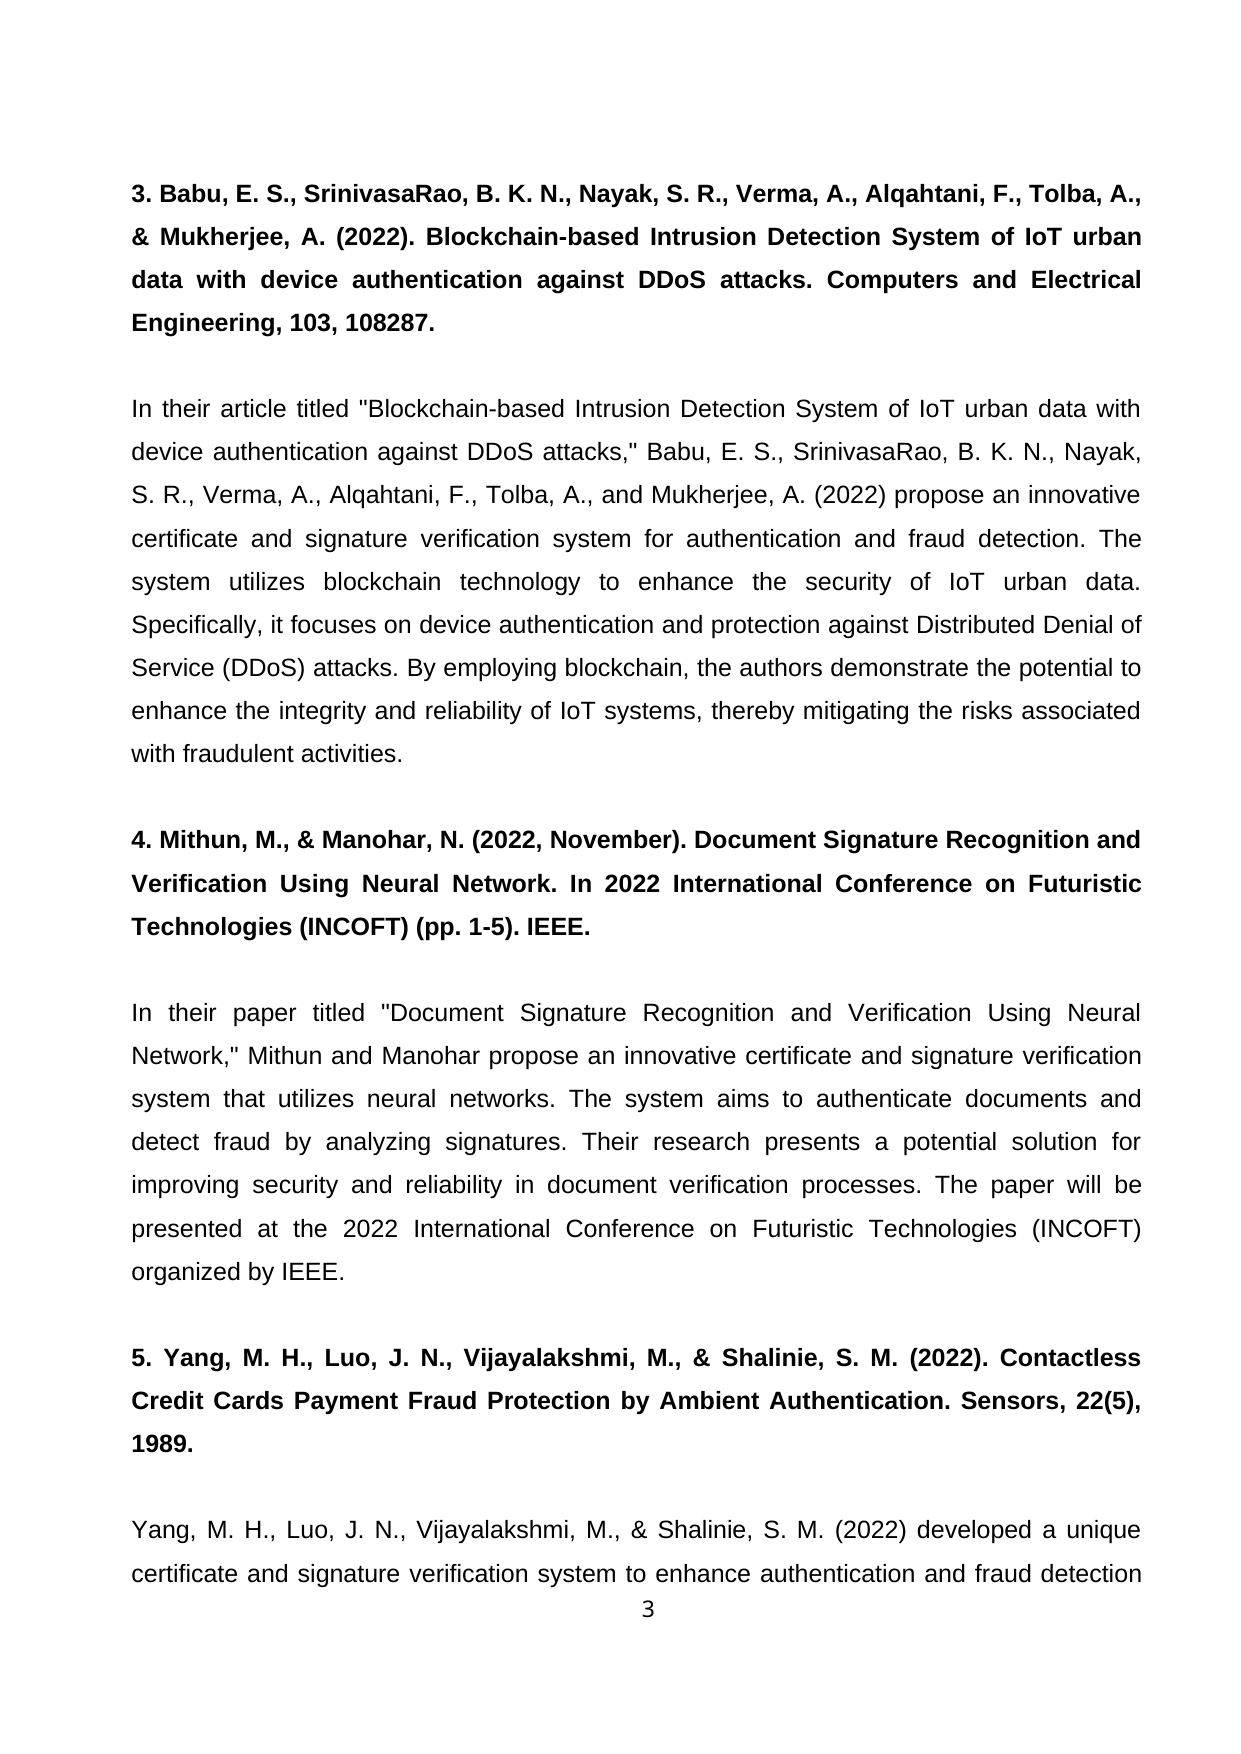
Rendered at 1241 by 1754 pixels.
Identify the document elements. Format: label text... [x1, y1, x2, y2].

text In their paper titled "Document Signature Recognition and Verification Using Neural Network," Mithun and Manohar propose an innovative certificate and signature verification system that utilizes neural networks. The system aims to authenticate documents and detect fraud by analyzing signatures. Their research presents a potential solution for improving security and reliability in document verification processes. The paper will be presented at the 2022 International Conference on Futuristic Technologies (INCOFT) organized by IEEE. [131, 998, 1143, 1285]
text 5. Yang, M. H., Luo, J. N., Vijayalakshmi, M., & Shalinie, S. M. (2022). Contactless Credit Cards Payment Fraud Protection by Ambient Authentication. Sensors, 22(5), 1989. [131, 1343, 1143, 1458]
text In their article titled "Blockchain-based Intrusion Detection System of IoT urban data with device authentication against DDoS attacks," Babu, E. S., SrinivasaRao, B. K. N., Nayak, S. R., Verma, A., Alqahtani, F., Tolba, A., and Mukherjee, A. (2022) propose an innovative certificate and signature verification system for authentication and fraud detection. The system utilizes blockchain technology to enhance the security of IoT urban data. Specifically, it focuses on device authentication and protection against Distributed Denial of Service (DDoS) attacks. By employing blockchain, the authors demonstrate the potential to enhance the integrity and reliability of IoT systems, thereby mitigating the risks associated with fraudulent activities. [131, 394, 1143, 768]
text 4. Mithun, M., & Manohar, N. (2022, November). Document Signature Recognition and Verification Using Neural Network. In 2022 International Conference on Futuristic Technologies (INCOFT) (pp. 1-5). IEEE. [131, 825, 1143, 940]
text 3. Babu, E. S., SrinivasaRao, B. K. N., Nayak, S. R., Verma, A., Alqahtani, F., Tolba, A., & Mukherjee, A. (2022). Blockchain-based Intrusion Detection System of IoT urban data with device authentication against DDoS attacks. Computers and Electrical Engineering, 103, 108287. [131, 178, 1143, 337]
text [131, 1515, 1143, 1587]
